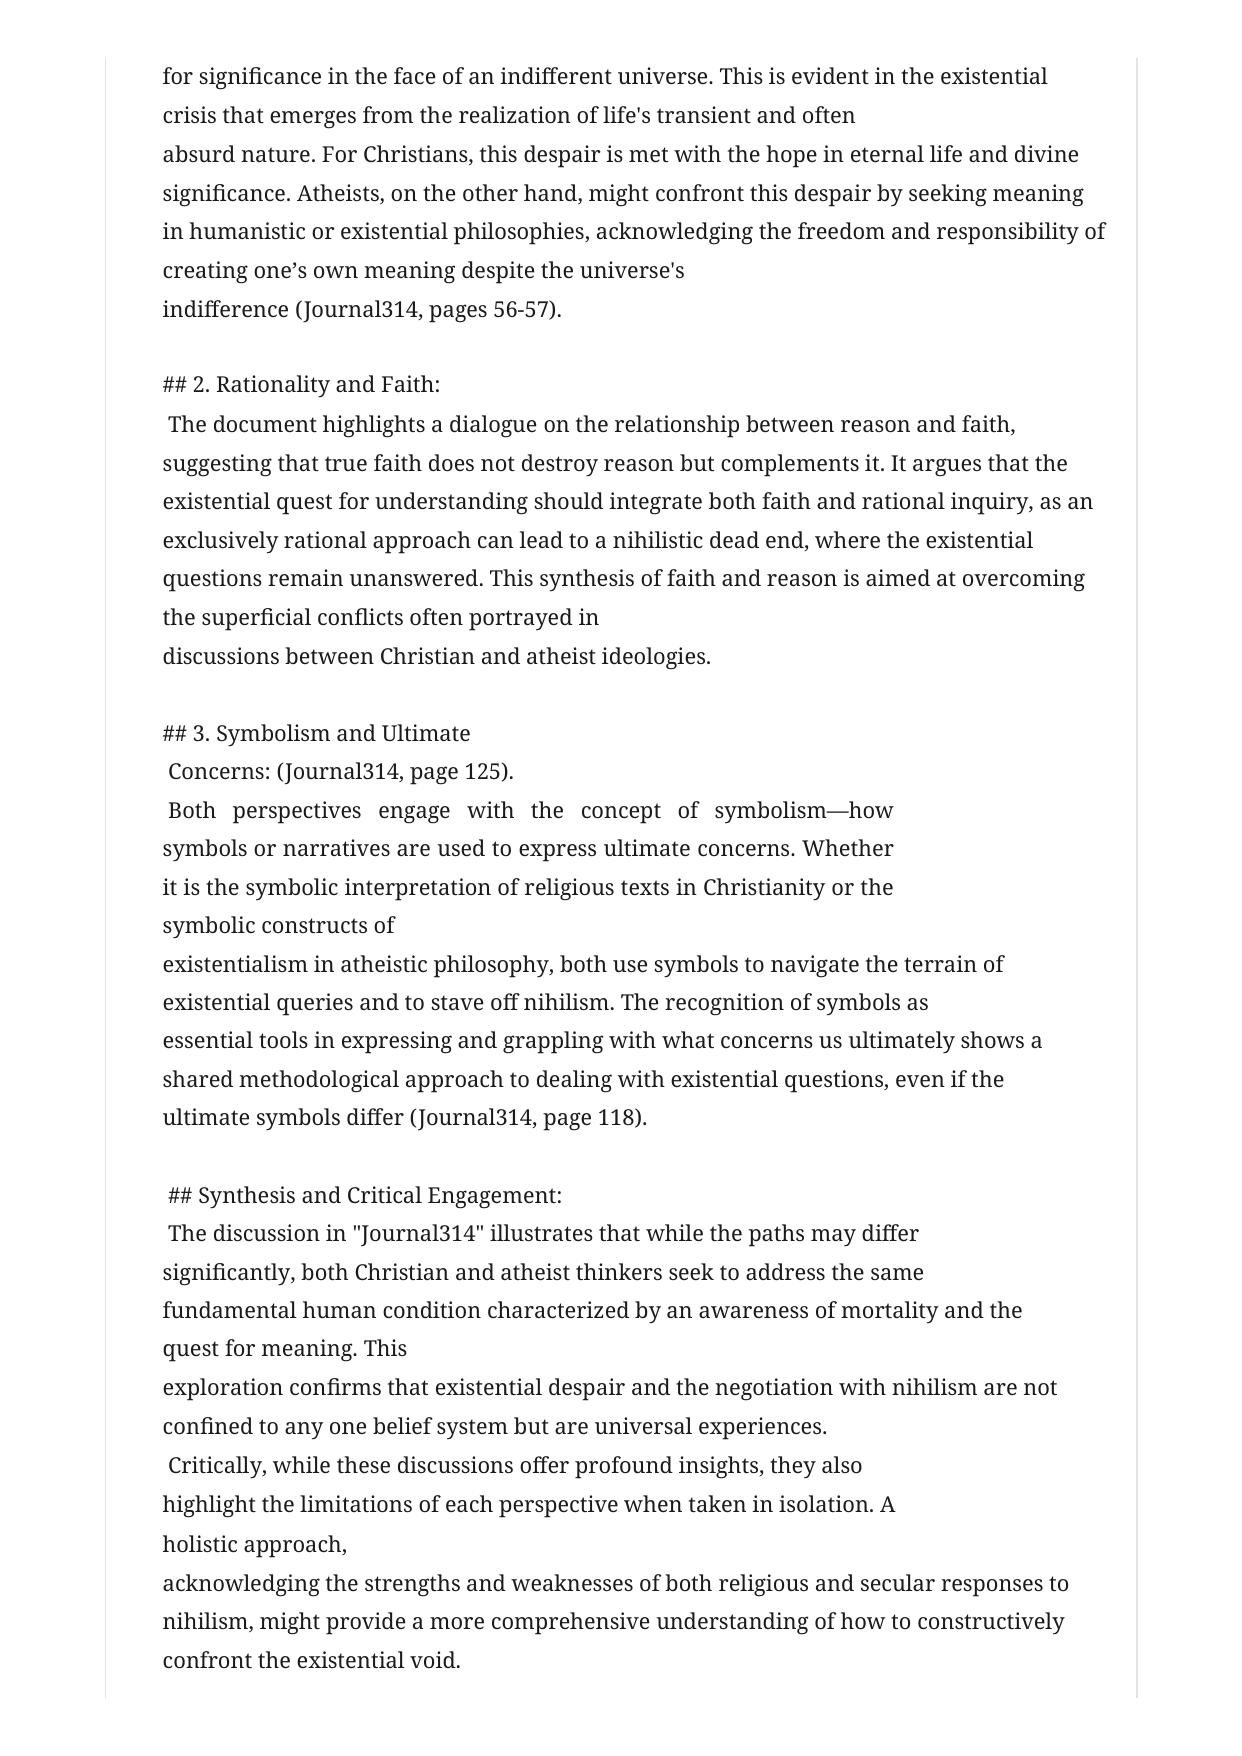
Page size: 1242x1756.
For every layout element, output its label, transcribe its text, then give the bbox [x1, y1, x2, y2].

text The document highlights a dialogue on the relationship between reason and faith, suggesting that true faith does not destroy reason but complements it. It argues that the existential quest for understanding should integrate both faith and rational inquiry, as an exclusively rational approach can lead to a nihilistic dead end, where the existential questions remain unanswered. This synthesis of faith and reason is aimed at overcoming the superﬁcial conﬂicts often portrayed in [162, 409, 1107, 632]
text The discussion in "Journal314" illustrates that while the paths may diﬀer signiﬁcantly, both Christian and atheist thinkers seek to address the same fundamental human condition characterized by an awareness of mortality and the quest for meaning. This [162, 1218, 1051, 1363]
text existentialism in atheistic philosophy, both use symbols to navigate the terrain of existential queries and to stave oﬀ nihilism. The recognition of symbols as [162, 949, 1054, 1016]
text ## 2. Rationality and Faith: [162, 369, 1155, 399]
text ## Synthesis and Critical Engagement: [168, 1180, 1155, 1210]
text absurd nature. For Christians, this despair is met with the hope in eternal life and divine signiﬁcance. Atheists, on the other hand, might confront this despair by seeking meaning in humanistic or existential philosophies, acknowledging the freedom and responsibility of creating one’s own meaning despite the universe's [162, 139, 1106, 285]
text Critically, while these discussions oﬀer profound insights, they also highlight the limitations of each perspective when taken in isolation. A holistic approach, [162, 1450, 957, 1558]
text essential tools in expressing and grappling with what concerns us ultimately shows a shared methodological approach to dealing with existential questions, even if the ultimate symbols diﬀer (Journal314, page 118). [162, 1026, 1062, 1132]
text acknowledging the strengths and weaknesses of both religious and secular responses to nihilism, might provide a more comprehensive understanding of how to constructively confront the existential void. [162, 1568, 1105, 1674]
text Both perspectives engage with the concept of symbolism—how symbols or narratives are used to express ultimate concerns. Whether it is the symbolic interpretation of religious texts in Christianity or the symbolic constructs of [162, 795, 894, 939]
text discussions between Christian and atheist ideologies. [162, 641, 1155, 671]
text exploration conﬁrms that existential despair and the negotiation with nihilism are not conﬁned to any one belief system but are universal experiences. [162, 1372, 1109, 1441]
text for signiﬁcance in the face of an indiﬀerent universe. This is evident in the existential crisis that emerges from the realization of life's transient and often [162, 61, 1084, 130]
text indiﬀerence (Journal314, pages 56-57). [162, 293, 1155, 323]
text ## 3. Symbolism and Ultimate Concerns: (Journal314, page 125). [162, 718, 559, 786]
